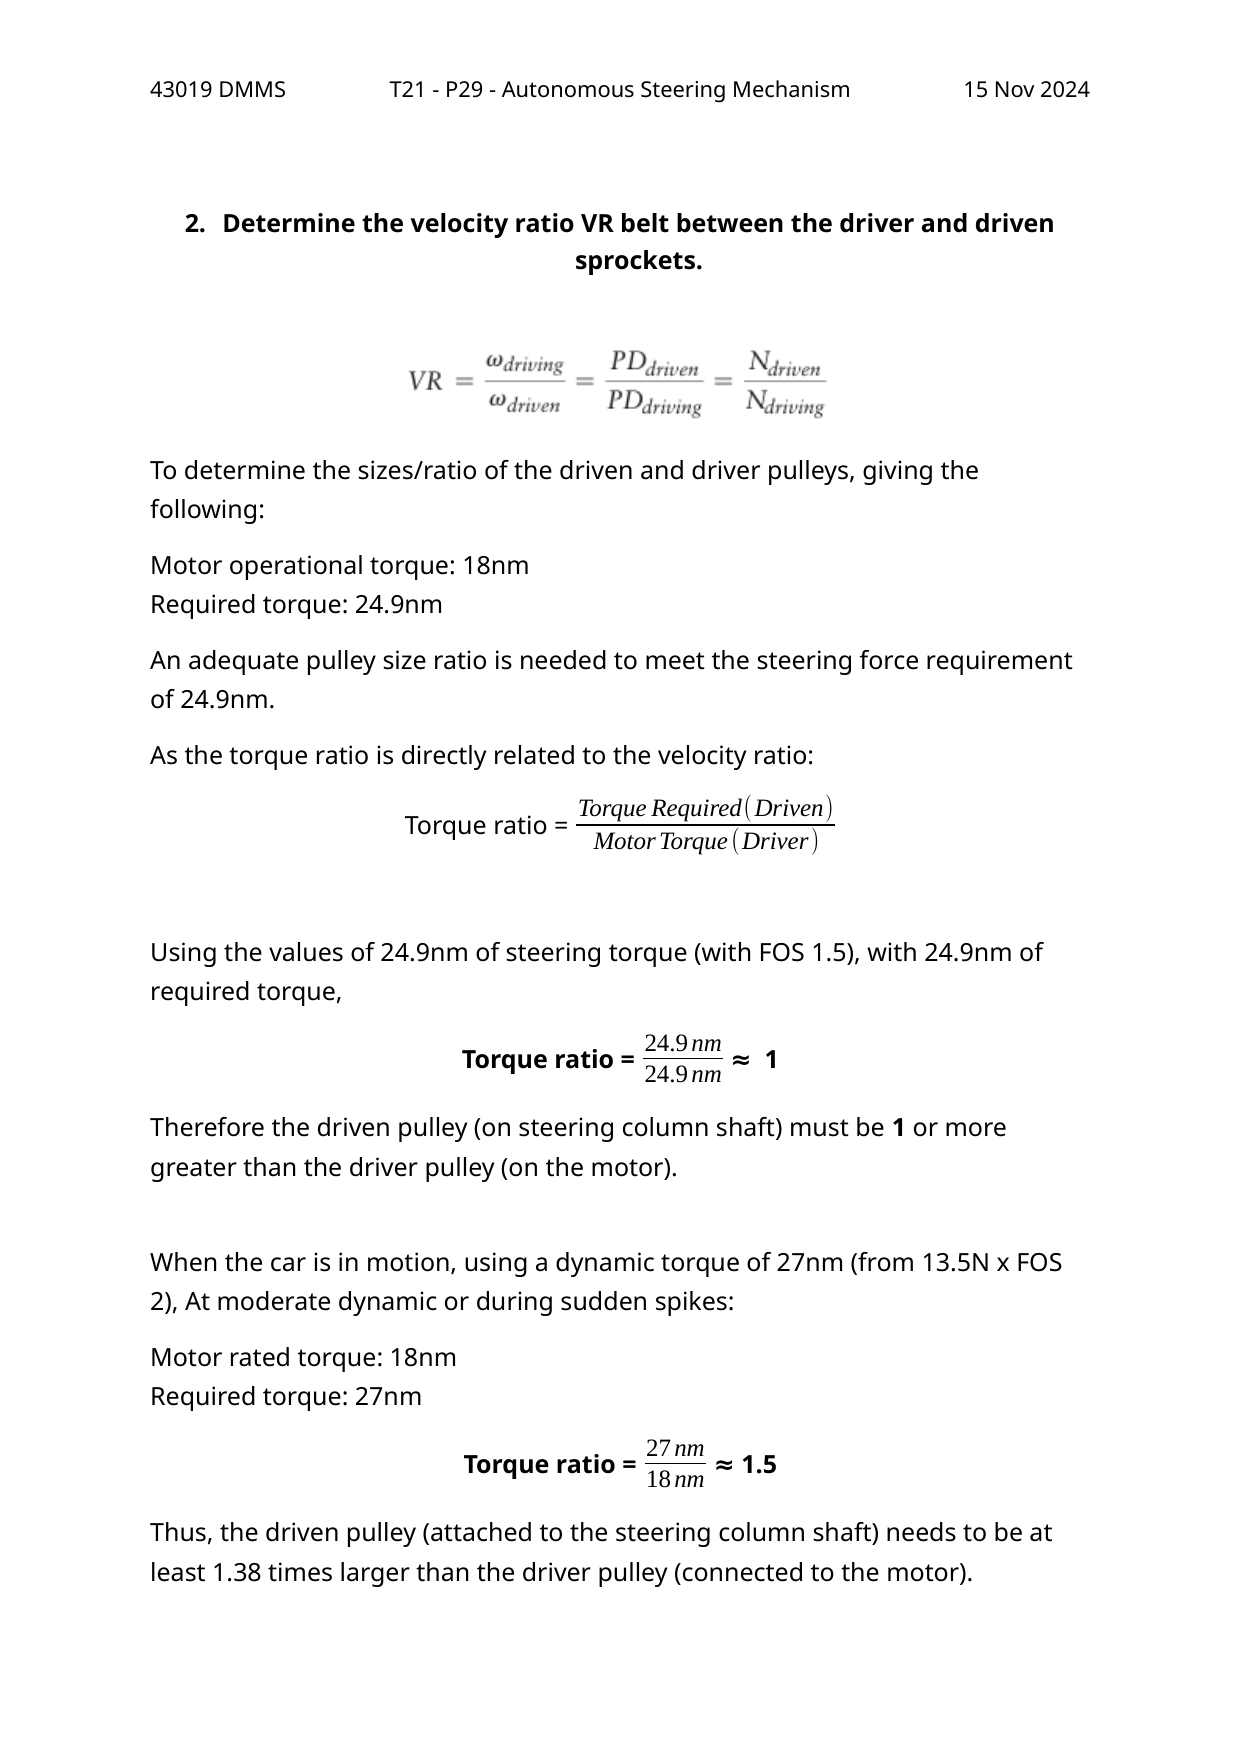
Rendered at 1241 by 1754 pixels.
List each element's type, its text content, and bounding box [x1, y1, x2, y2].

text Motor rated torque: 18nm Required torque: 27nm [150, 1339, 1090, 1412]
text To determine the sizes/ratio of the driven and driver pulleys, giving the following: [150, 452, 1090, 526]
text Motor operational torque: 18nm Required torque: 24.9nm [150, 547, 1090, 621]
text Torque ratio = [150, 793, 1090, 857]
picture [394, 335, 846, 431]
text Torque ratio = ≈ 1.5 [150, 1434, 1090, 1493]
text As the torque ratio is directly related to the velocity ratio: [150, 737, 1090, 771]
text Therefore the driven pulley (on steering column shaft) must be 1 or more greater than the driver pulley (on the motor). [150, 1110, 1090, 1183]
list Determine the velocity ratio VR belt between the driver and driven sprockets. [150, 206, 1090, 277]
text Using the values of 24.9nm of steering torque (with FOS 1.5), with 24.9nm of required torque, [150, 934, 1090, 1008]
text Torque ratio = ≈ 1 [150, 1029, 1090, 1088]
text An adequate pulley size ratio is needed to meet the steering force requirement of 24.9nm. [150, 642, 1090, 716]
text Thus, the driven pulley (attached to the steering column shaft) needs to be at least 1.38 times larger than the driver pulley (connected to the motor). [150, 1515, 1090, 1588]
text When the car is in motion, using a dynamic torque of 27nm (from 13.5N x FOS 2), At moderate dynamic or during sudden spikes: [150, 1205, 1090, 1317]
